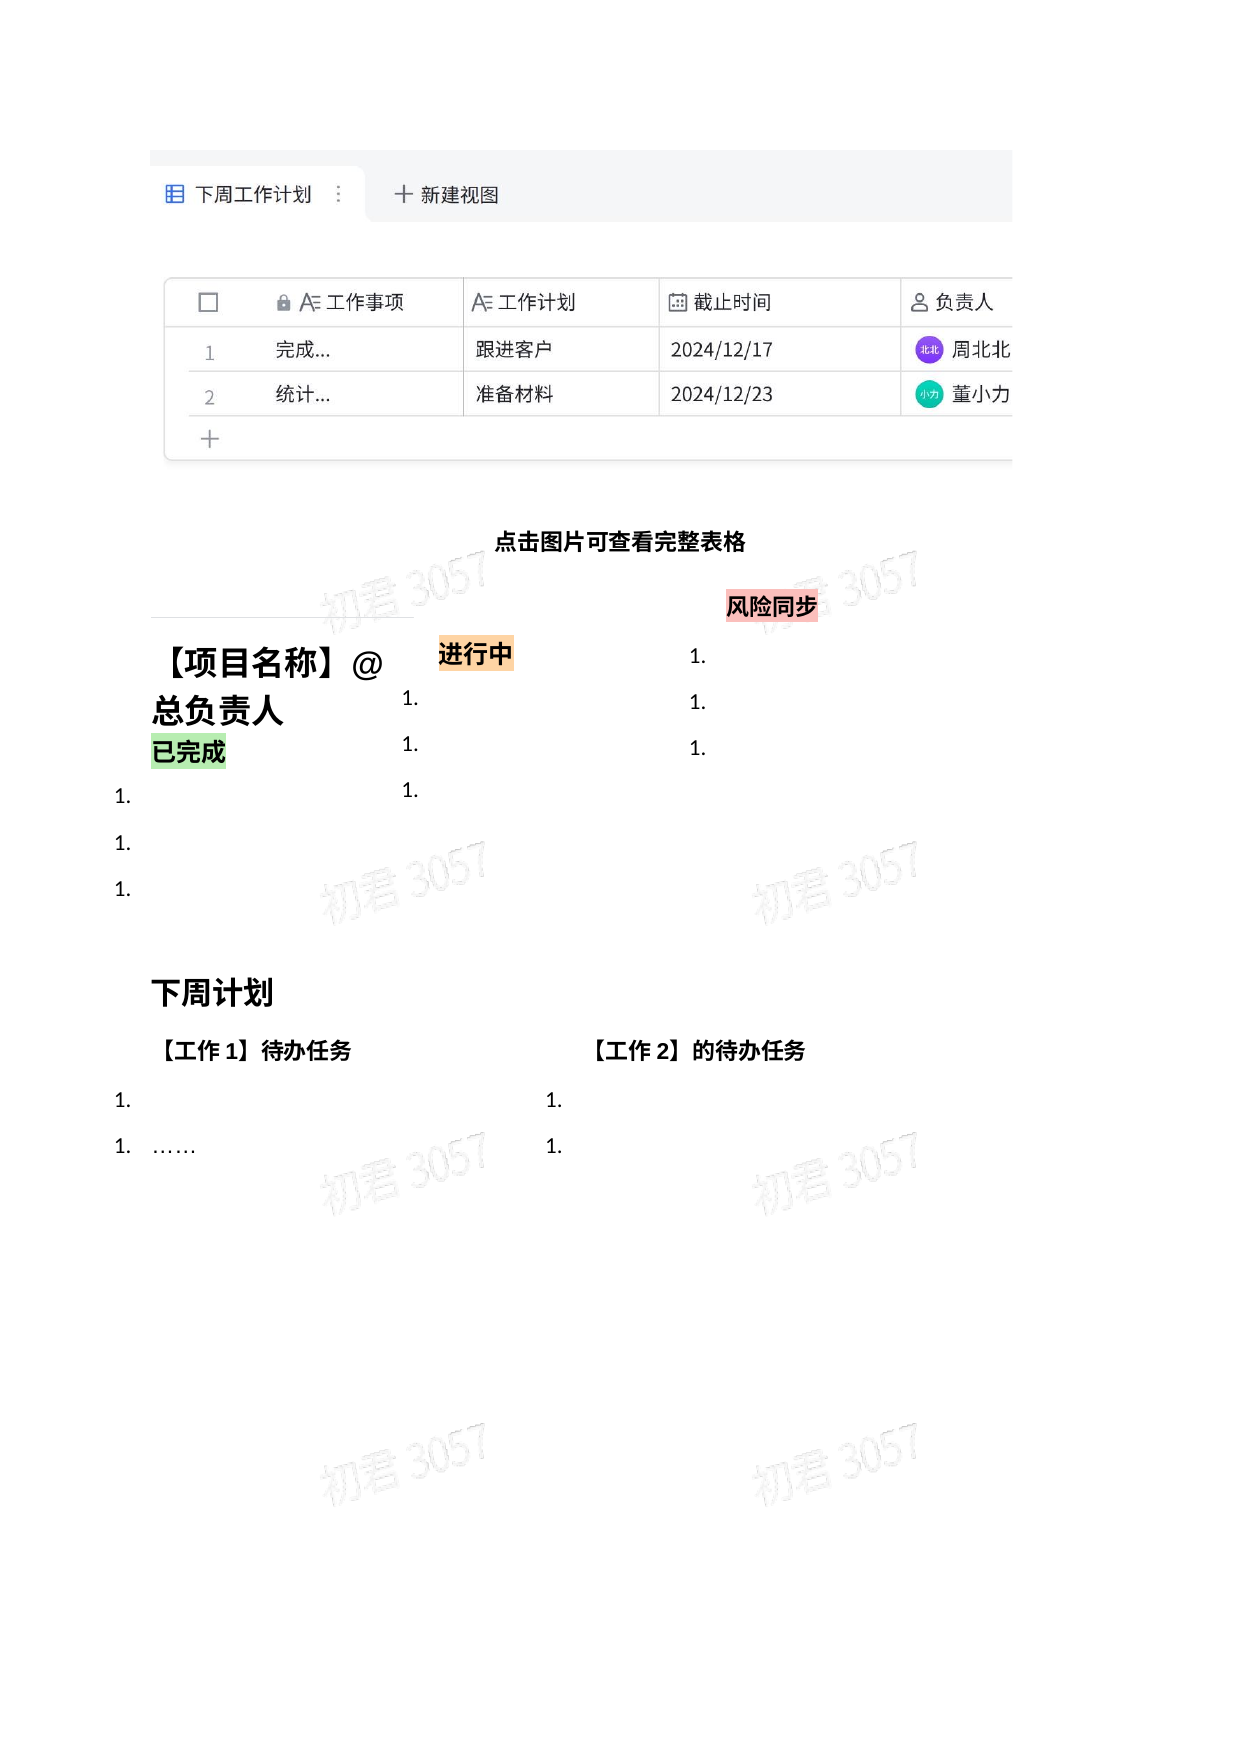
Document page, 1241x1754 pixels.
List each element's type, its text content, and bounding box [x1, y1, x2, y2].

table_header 【工作 1】待办任务 …… [139, 1014, 570, 1180]
table_header 进行中 [426, 570, 714, 968]
picture [150, 150, 1052, 524]
table_header 【工作 2】的待办任务 [570, 1014, 1001, 1180]
picture [188, 557, 1052, 1604]
table_header 风险同步 [714, 570, 1001, 968]
table_header 已完成 [139, 570, 426, 968]
text 点击图片可查看完整表格 [150, 524, 1090, 557]
